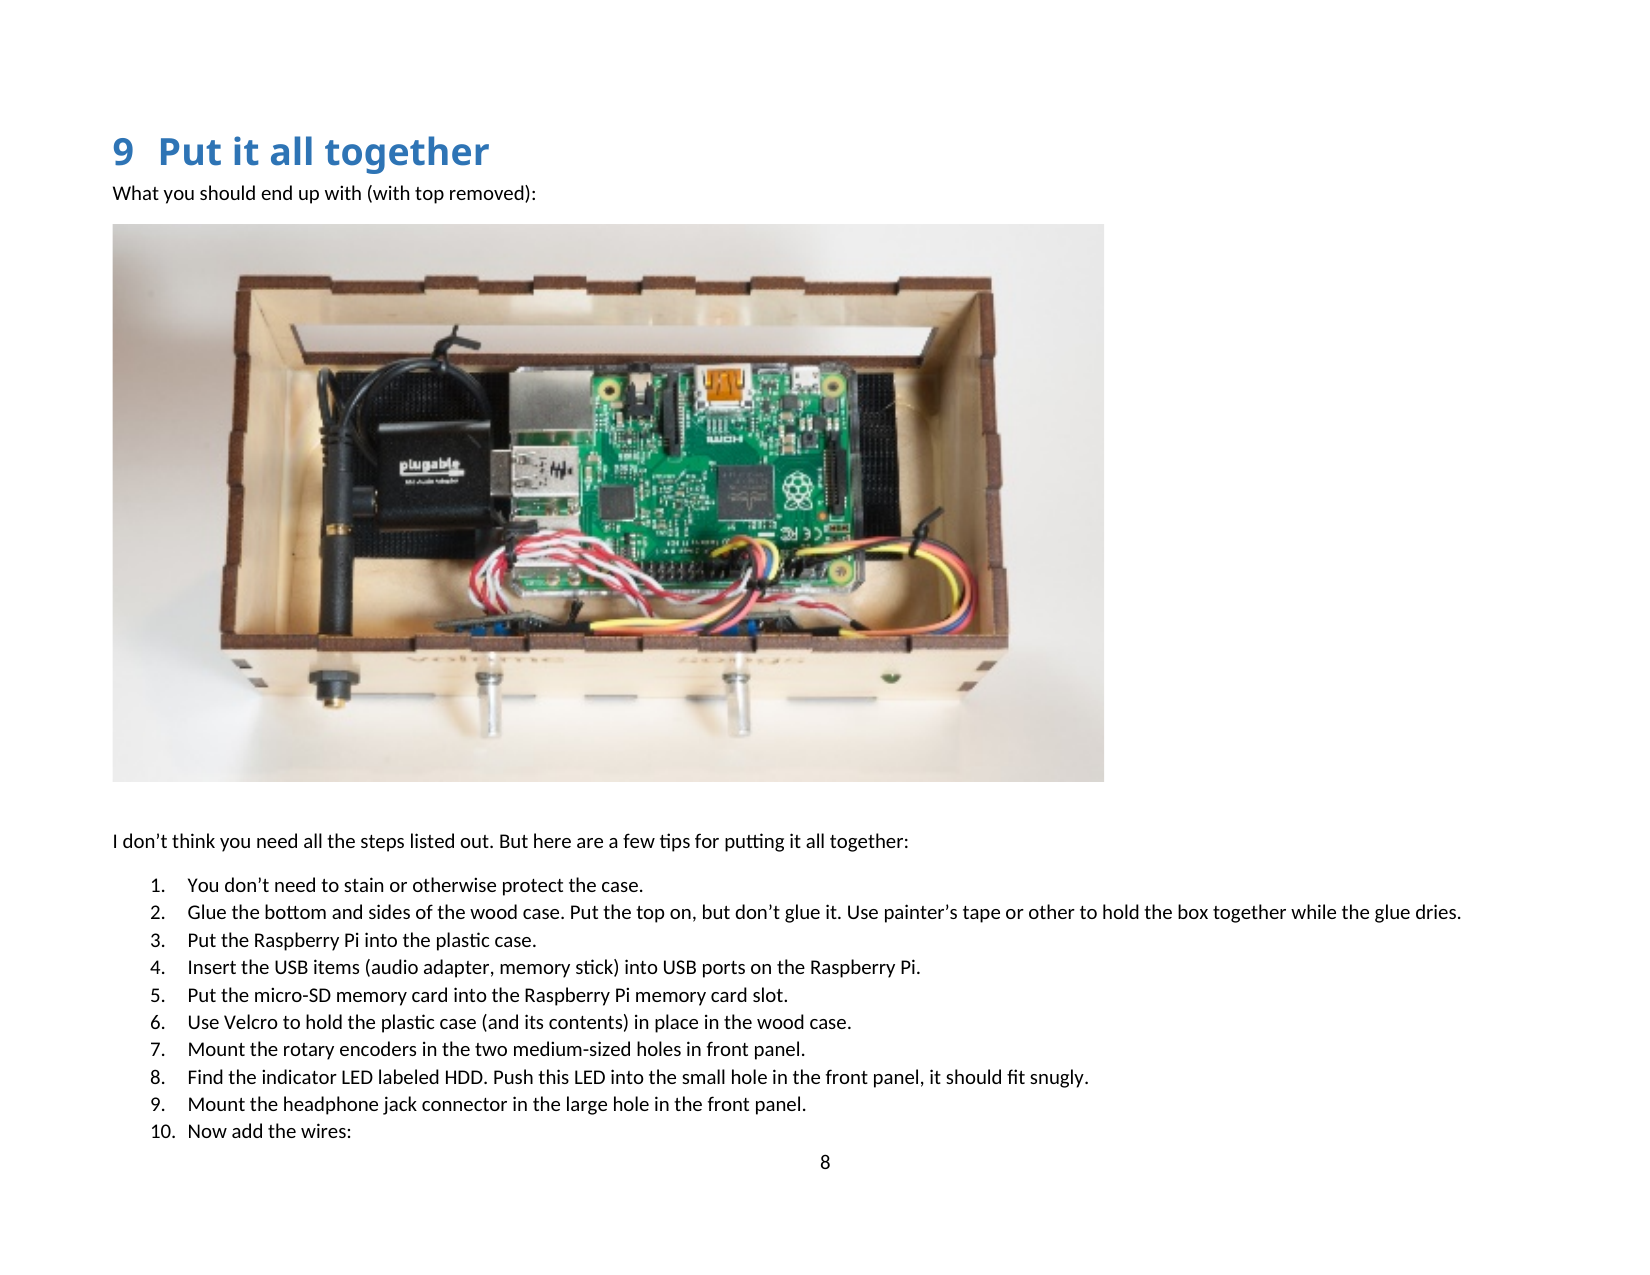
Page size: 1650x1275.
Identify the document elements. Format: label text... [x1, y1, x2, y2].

list Mount the rotary encoders in the two medium-sized holes in front panel. [150, 1037, 1537, 1062]
list Glue the bottom and sides of the wood case. Put the top on, but don’t glue it. Use painter’s tape or other to hold the box together while the glue dries. [150, 899, 1537, 925]
text I don’t think you need all the steps listed out. But here are a few tips for putting it all together: [112, 828, 1537, 853]
list Mount the headphone jack connector in the large hole in the front panel. [150, 1091, 1537, 1117]
subtitle Put it all together [112, 125, 1537, 176]
list Find the indicator LED labeled HDD. Push this LED into the small hole in the front panel, it should fit snugly. [150, 1064, 1537, 1089]
picture [112, 224, 1105, 782]
list Insert the USB items (audio adapter, memory stick) into USB ports on the Raspberry Pi. [150, 954, 1537, 980]
text What you should end up with (with top removed): [112, 180, 1537, 206]
list Put the micro-SD memory card into the Raspberry Pi memory card slot. [150, 982, 1537, 1007]
list Put the Raspberry Pi into the plastic case. [150, 927, 1537, 952]
list You don’t need to stain or otherwise protect the case. [150, 872, 1537, 898]
list Use Velcro to hold the plastic case (and its contents) in place in the wood case. [150, 1009, 1537, 1034]
list Now add the wires: [150, 1119, 1537, 1144]
